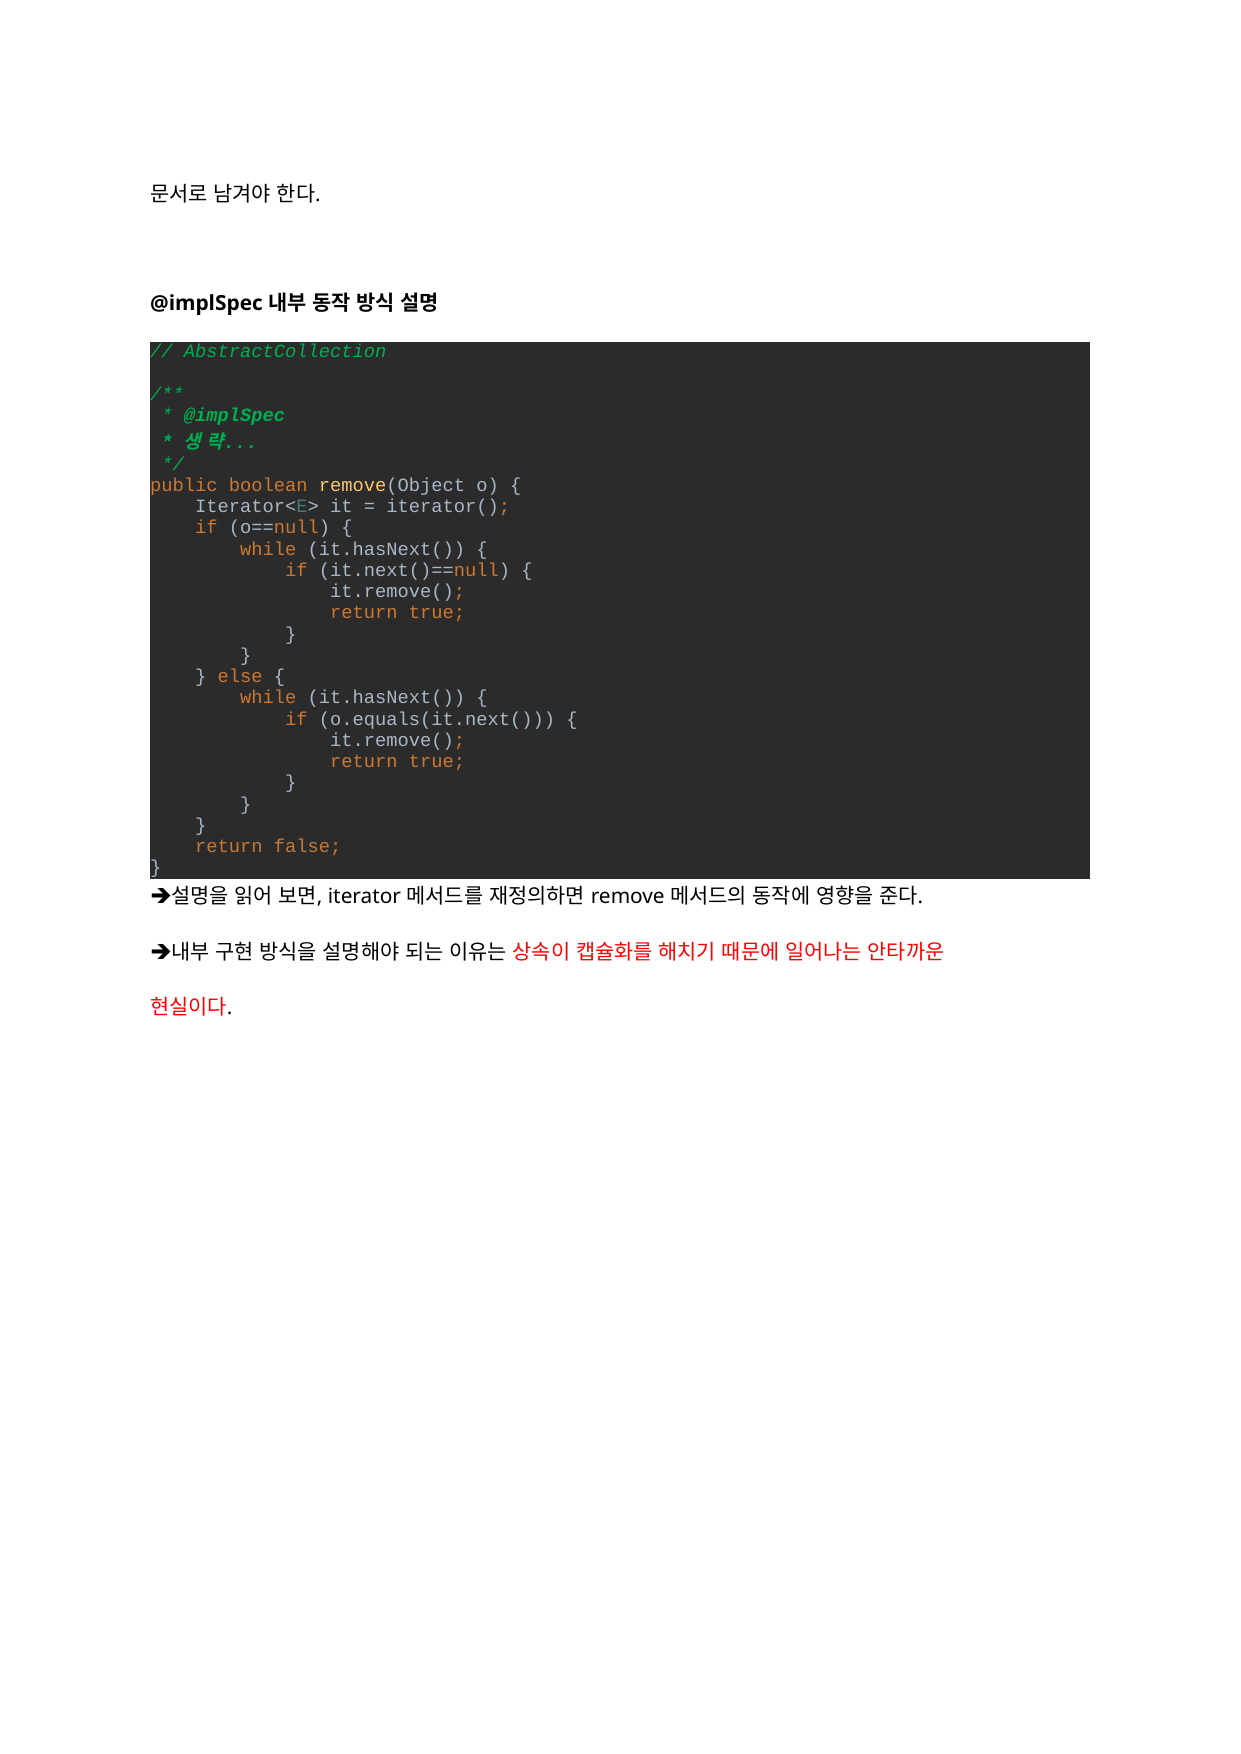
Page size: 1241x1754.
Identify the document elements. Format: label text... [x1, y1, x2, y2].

text /** * @implSpec [150, 384, 1090, 427]
text 문서로 남겨야 한다. [150, 177, 1090, 207]
text // AbstractCollection [150, 342, 1090, 363]
text @implSpec 내부 동작 방식 설명 [150, 286, 1090, 317]
text 설명을 읽어 보면, iterator 메서드를 재정의하면 remove 메서드의 동작에 영향을 준다. [150, 879, 1090, 909]
text 현실이다. [150, 990, 1090, 1021]
text * 생 략... */ public boolean remove(Object o) { Iterator<E> it = iterator(); if (o==null) { while (it.hasNext()) { if (it.next()==null) { it.remove(); return true; } } } else { while (it.hasNext()) { if (o.equals(it.next())) { it.remove(); return true; } } } return false; } [150, 427, 1090, 879]
text 내부 구현 방식을 설명해야 되는 이유는 상속이 캡슐화를 해치기 때문에 일어나는 안타까운 [150, 935, 1090, 965]
